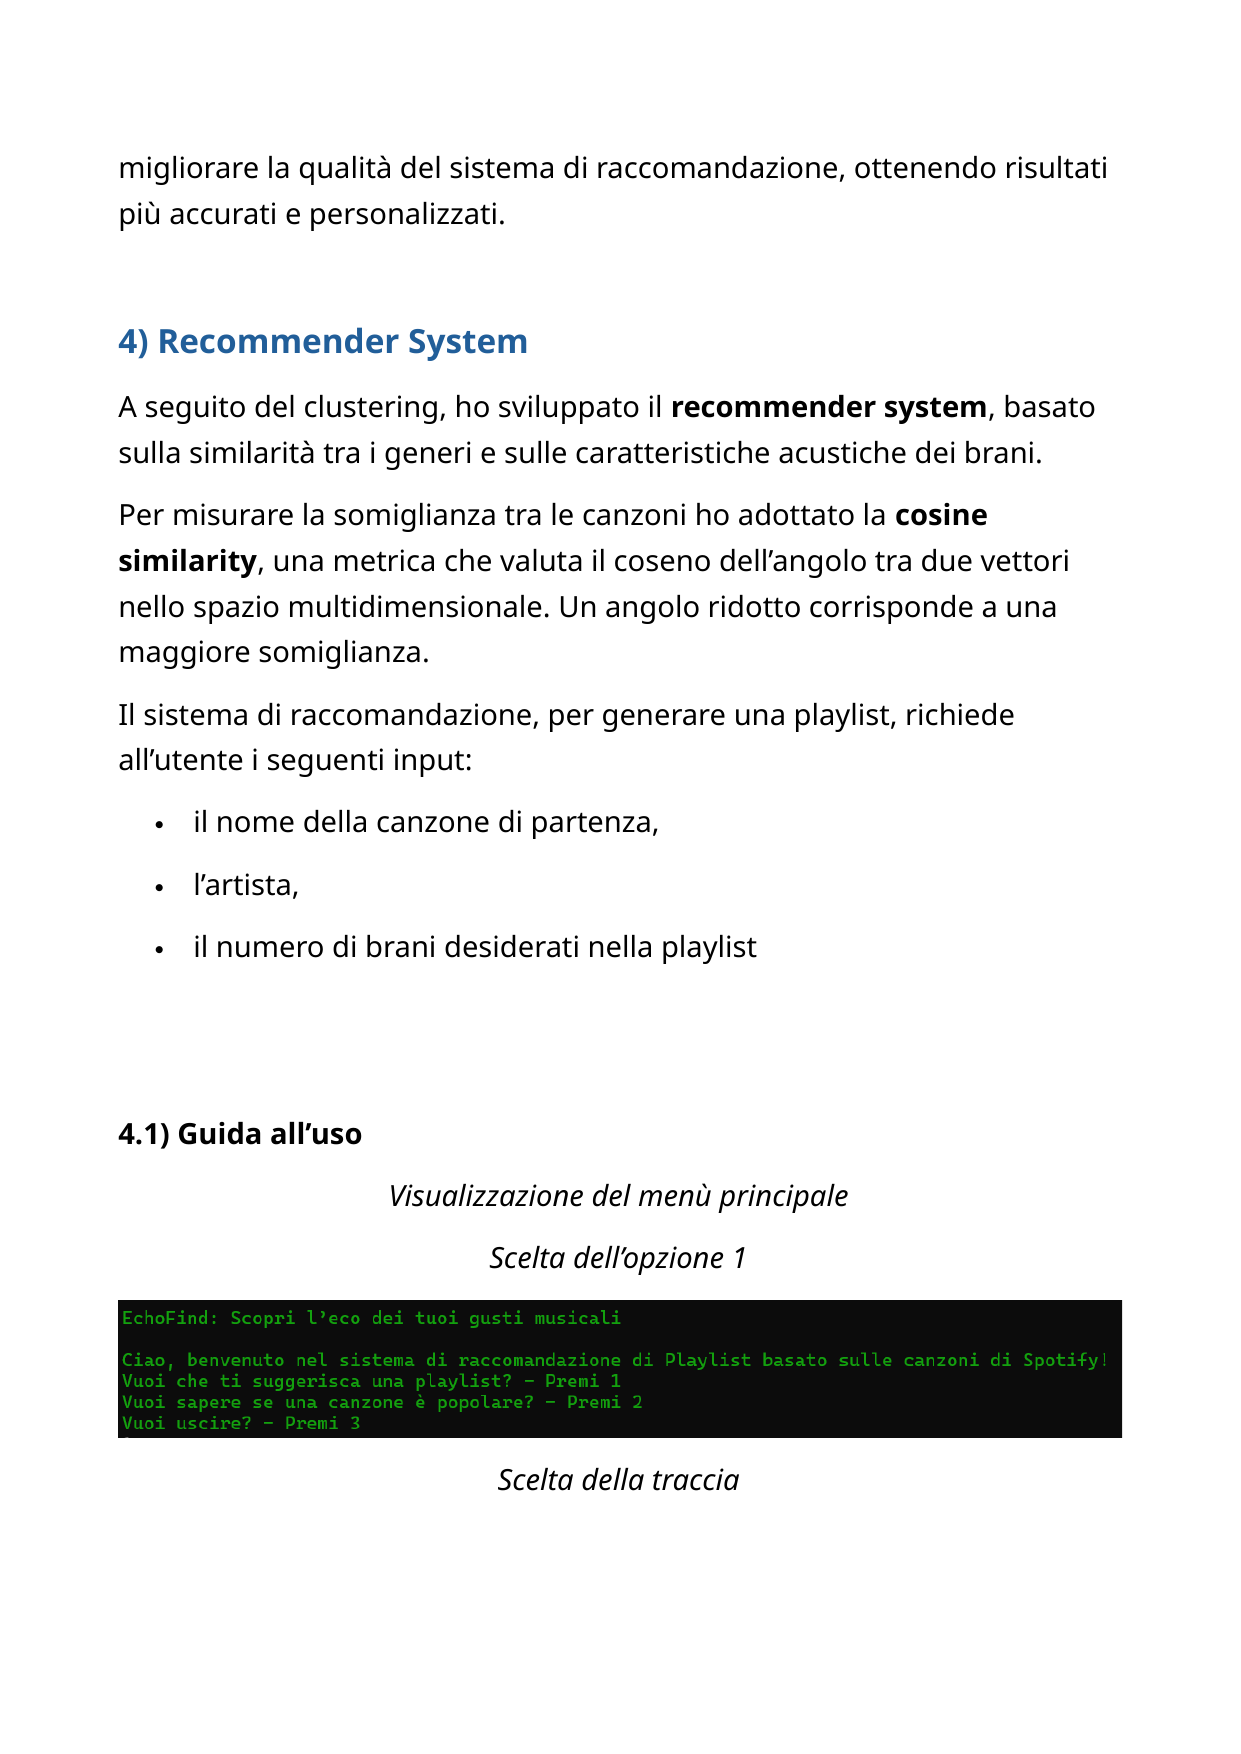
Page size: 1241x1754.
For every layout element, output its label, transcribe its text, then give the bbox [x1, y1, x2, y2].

list il nome della canzone di partenza, [156, 802, 1122, 841]
text 4) Recommender System [118, 318, 1122, 363]
list il numero di brani desiderati nella playlist [156, 926, 1122, 966]
text Il sistema di raccomandazione, per generare una playlist, richiede all’utente i seguenti input: [118, 694, 1122, 779]
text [118, 148, 1122, 233]
text Per misurare la somiglianza tra le canzoni ho adottato la cosine similarity, una metrica che valuta il coseno dell’angolo tra due vettori nello spazio multidimensionale. Un angolo ridotto corrisponde a una maggiore somiglianza. [118, 494, 1122, 671]
list l’artista, [156, 864, 1122, 904]
text A seguito del clustering, ho sviluppato il recommender system, basato sulla similarità tra i generi e sulle caratteristiche acustiche dei brani. [118, 387, 1122, 472]
text Visualizzazione del menù principale [118, 1175, 1122, 1215]
text Scelta dell’opzione 1 [118, 1238, 1122, 1277]
text Scelta della traccia [118, 1459, 1122, 1499]
picture [118, 1300, 1123, 1438]
text 4.1) Guida all’uso [118, 1113, 1122, 1153]
